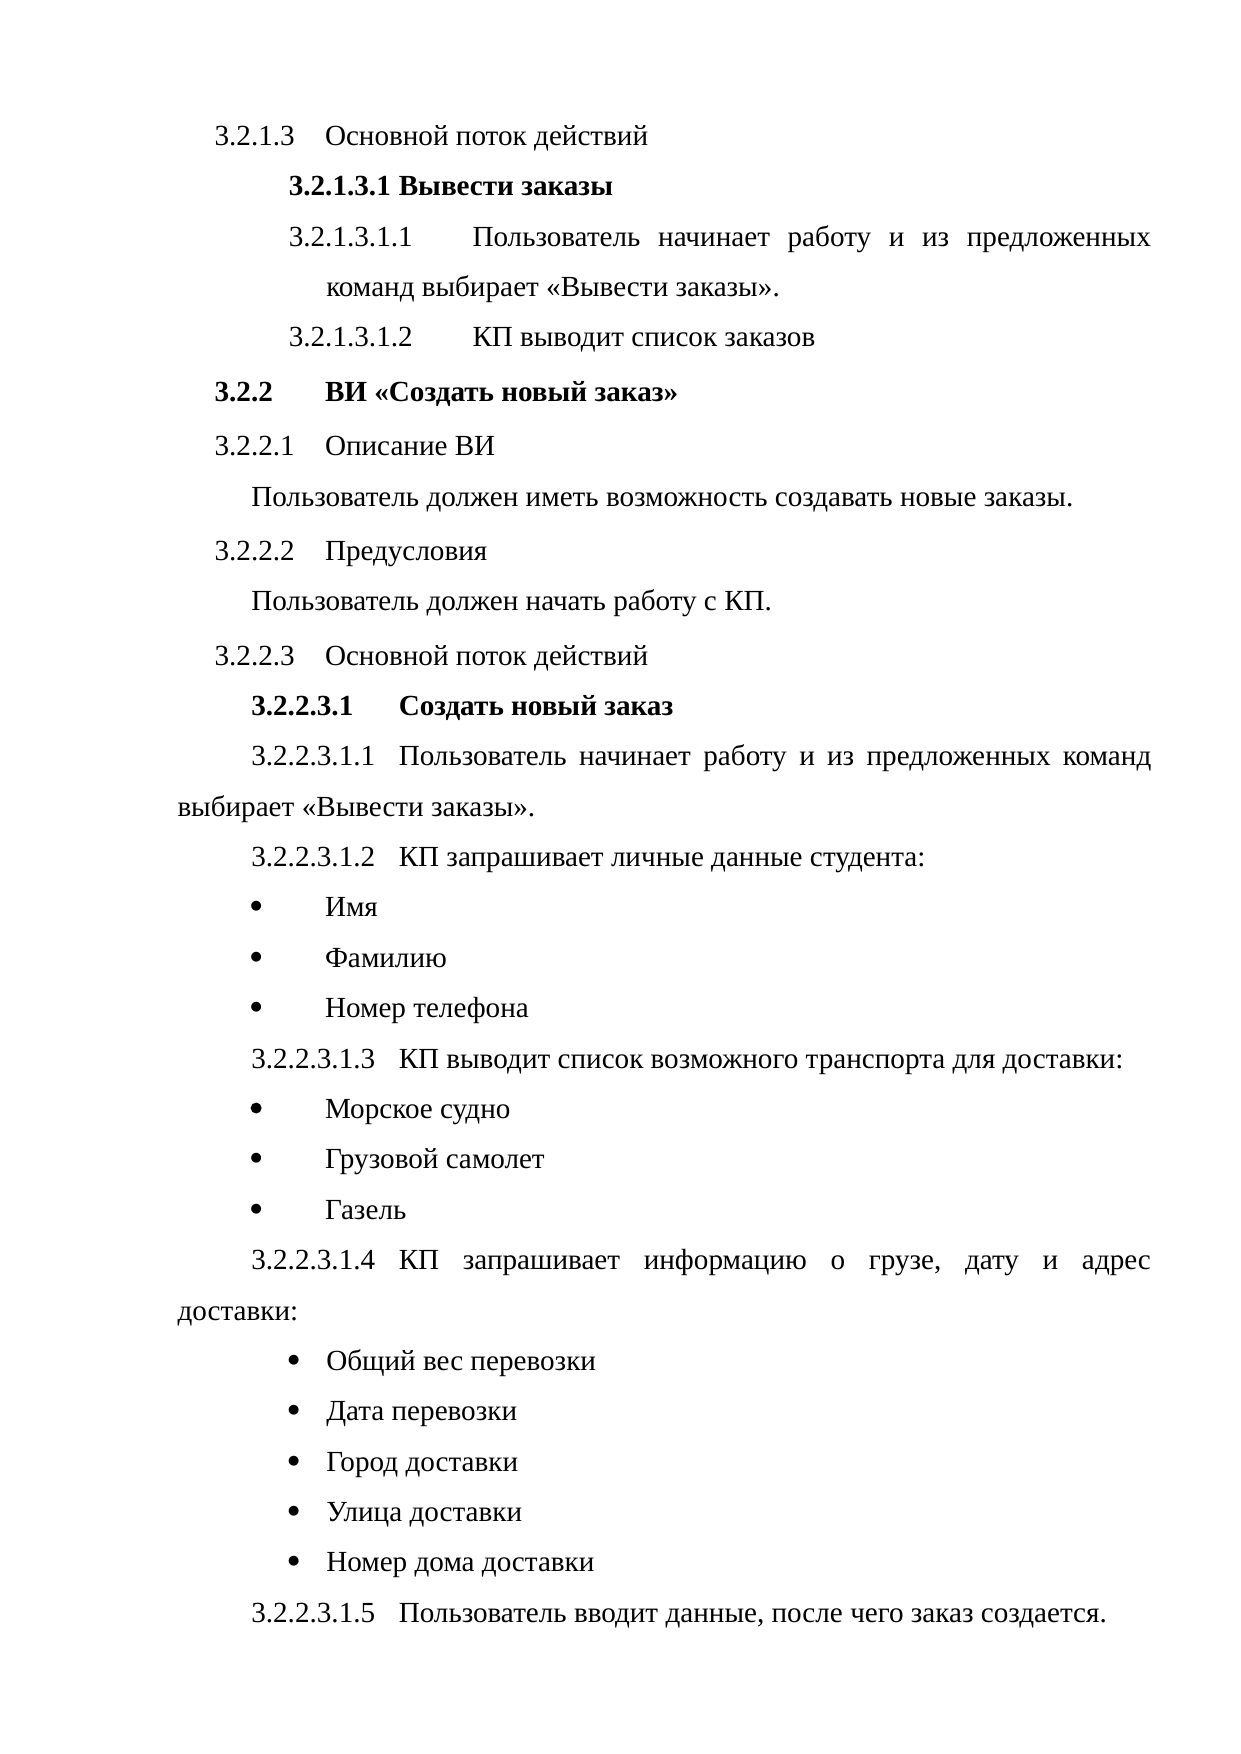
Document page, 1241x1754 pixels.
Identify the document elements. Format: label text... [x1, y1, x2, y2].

list Пользователь начинает работу и из предложенных команд выбирает «Вывести заказы». [288, 219, 1152, 303]
list КП выводит список заказов [288, 319, 1152, 353]
list Пользователь начинает работу и из предложенных команд выбирает «Вывести заказы». [177, 738, 1152, 822]
list Вывести заказы [288, 168, 1152, 202]
list Основной поток действий [214, 638, 1152, 671]
list Имя [177, 889, 1152, 923]
list Предусловия [214, 533, 1152, 567]
list Город доставки [288, 1444, 1152, 1477]
list Основной поток действий [214, 118, 1152, 152]
list Общий вес перевозки [288, 1343, 1152, 1377]
list Создать новый заказ [177, 688, 1152, 722]
list Пользователь должен иметь возможность создавать новые заказы. [177, 479, 1152, 512]
list Фамилию [177, 940, 1152, 973]
text Пользователь должен начать работу с КП. [177, 583, 1152, 617]
list Газель [177, 1192, 1152, 1226]
list Пользователь вводит данные, после чего заказ создается. [177, 1595, 1152, 1628]
text ВИ «Создать новый заказ» [214, 374, 1152, 407]
list Грузовой самолет [177, 1141, 1152, 1175]
list КП запрашивает информацию о грузе, дату и адрес доставки: [177, 1242, 1152, 1326]
list Дата перевозки [288, 1393, 1152, 1427]
list КП выводит список возможного транспорта для доставки: [177, 1041, 1152, 1074]
list Описание ВИ [214, 428, 1152, 462]
list Номер телефона [177, 990, 1152, 1024]
list КП запрашивает личные данные студента: [177, 839, 1152, 873]
list Улица доставки [288, 1494, 1152, 1528]
list Номер дома доставки [288, 1544, 1152, 1578]
list Морское судно [177, 1091, 1152, 1125]
